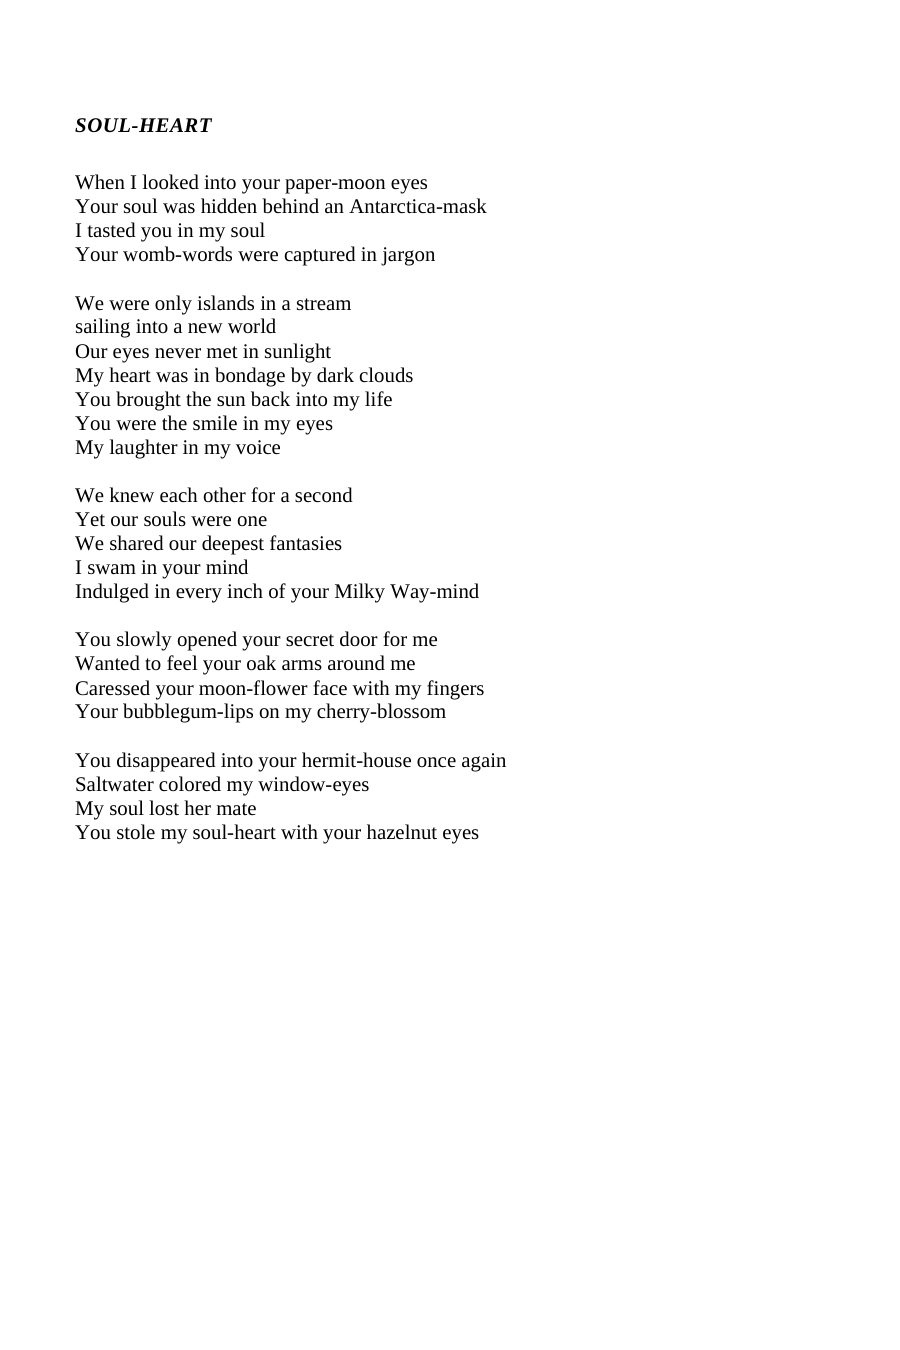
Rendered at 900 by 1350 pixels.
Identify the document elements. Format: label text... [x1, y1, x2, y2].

text We were only islands in a stream sailing into a new world Our eyes never met in sunlight My heart was in bondage by dark clouds You brought the sun back into my life You were the smile in my eyes My laughter in my voice [75, 290, 768, 459]
text We knew each other for a second Yet our souls were one We shared our deepest fantasies I swam in your mind Indulged in every inch of your Milky Way-mind [75, 483, 768, 603]
text You disappeared into your hermit-house once again Saltwater colored my window-eyes My soul lost her mate You stole my soul-heart with your hazelnut eyes [75, 748, 768, 844]
text SOUL-HEART [75, 112, 768, 170]
text You slowly opened your secret door for me Wanted to feel your oak arms around me Caressed your moon-flower face with my fingers Your bubblegum-lips on my cherry-blossom [75, 627, 768, 723]
text When I looked into your paper-moon eyes Your soul was hidden behind an Antarctica-mask I tasted you in my soul Your womb-words were captured in jargon [75, 170, 768, 266]
